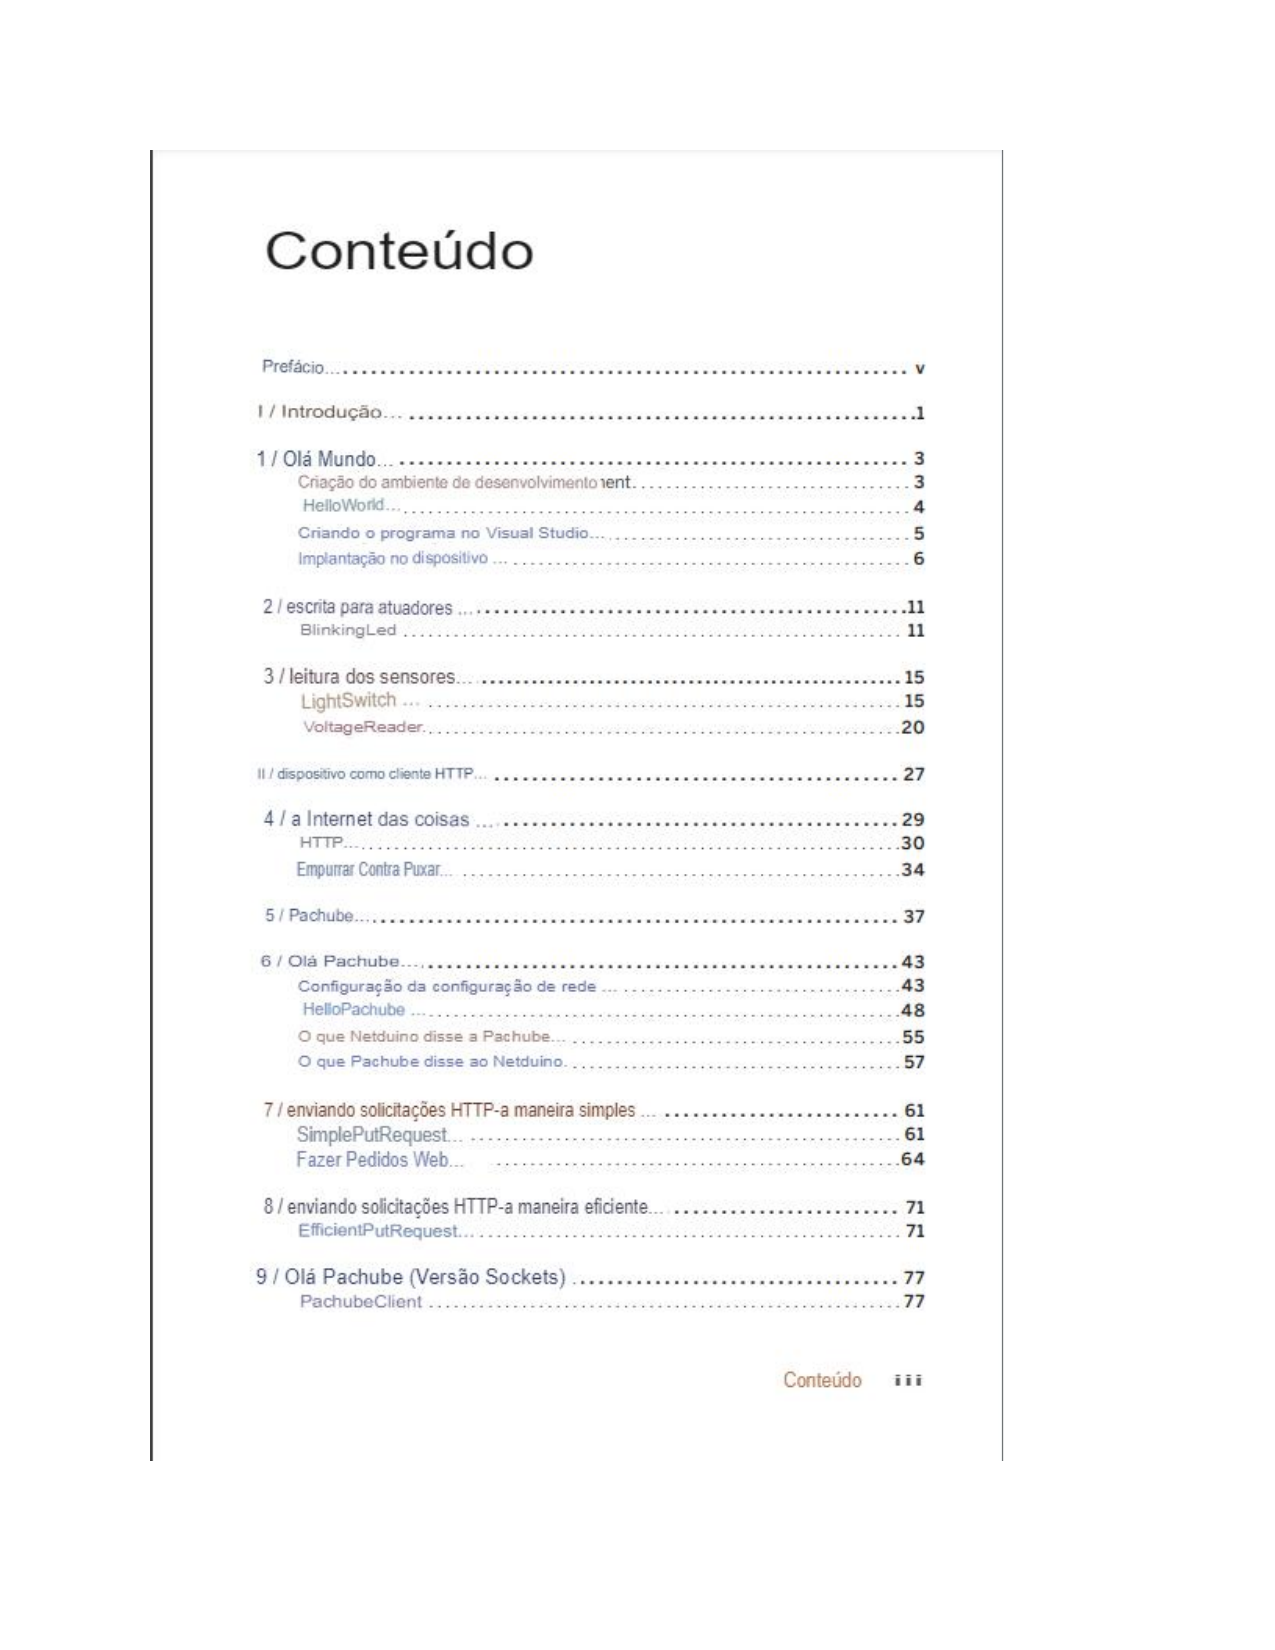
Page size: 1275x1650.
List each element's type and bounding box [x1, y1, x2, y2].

picture [150, 150, 1004, 1461]
